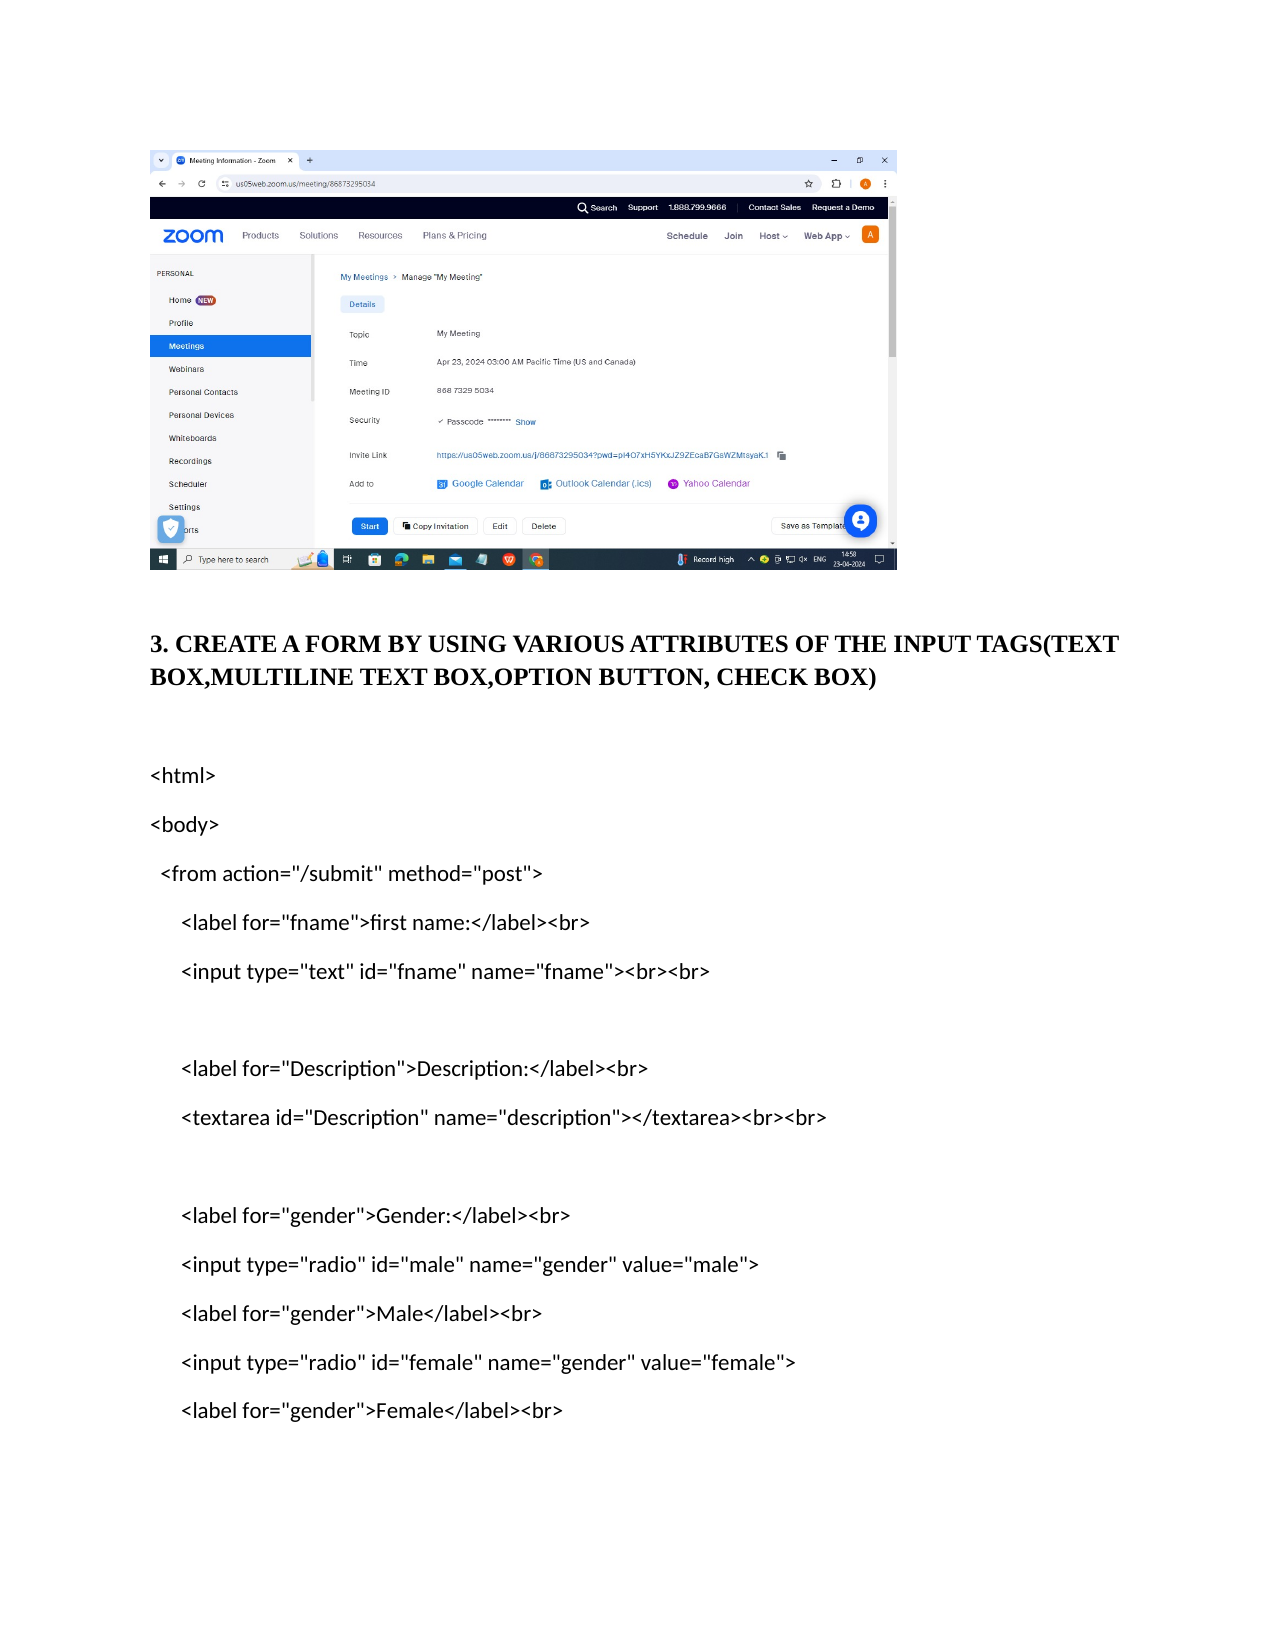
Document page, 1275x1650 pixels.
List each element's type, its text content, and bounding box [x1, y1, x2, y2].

text <html> [150, 761, 1125, 789]
text <textarea id="Description" name="description"></textarea><br><br> [150, 1103, 1125, 1131]
text <label for="fname">first name:</label><br> [150, 908, 1125, 936]
text <from action="/submit" method="post"> [150, 859, 1125, 887]
text <input type="text" id="fname" name="fname"><br><br> [150, 957, 1125, 985]
text <label for="gender">Female</label><br> [150, 1397, 1125, 1424]
text <label for="gender">Gender:</label><br> [150, 1201, 1125, 1229]
text 3. CREATE A FORM BY USING VARIOUS ATTRIBUTES OF THE INPUT TAGS(TEXT BOX,MULTILINE TEXT BOX,OPTION BUTTON, CHECK BOX) [150, 629, 1125, 691]
text <label for="Description">Description:</label><br> [150, 1054, 1125, 1083]
text <input type="radio" id="male" name="gender" value="male"> [150, 1250, 1125, 1278]
text <body> [150, 810, 1125, 838]
text <input type="radio" id="female" name="gender" value="female"> [150, 1348, 1125, 1376]
text <label for="gender">Male</label><br> [150, 1299, 1125, 1327]
picture [150, 150, 897, 570]
